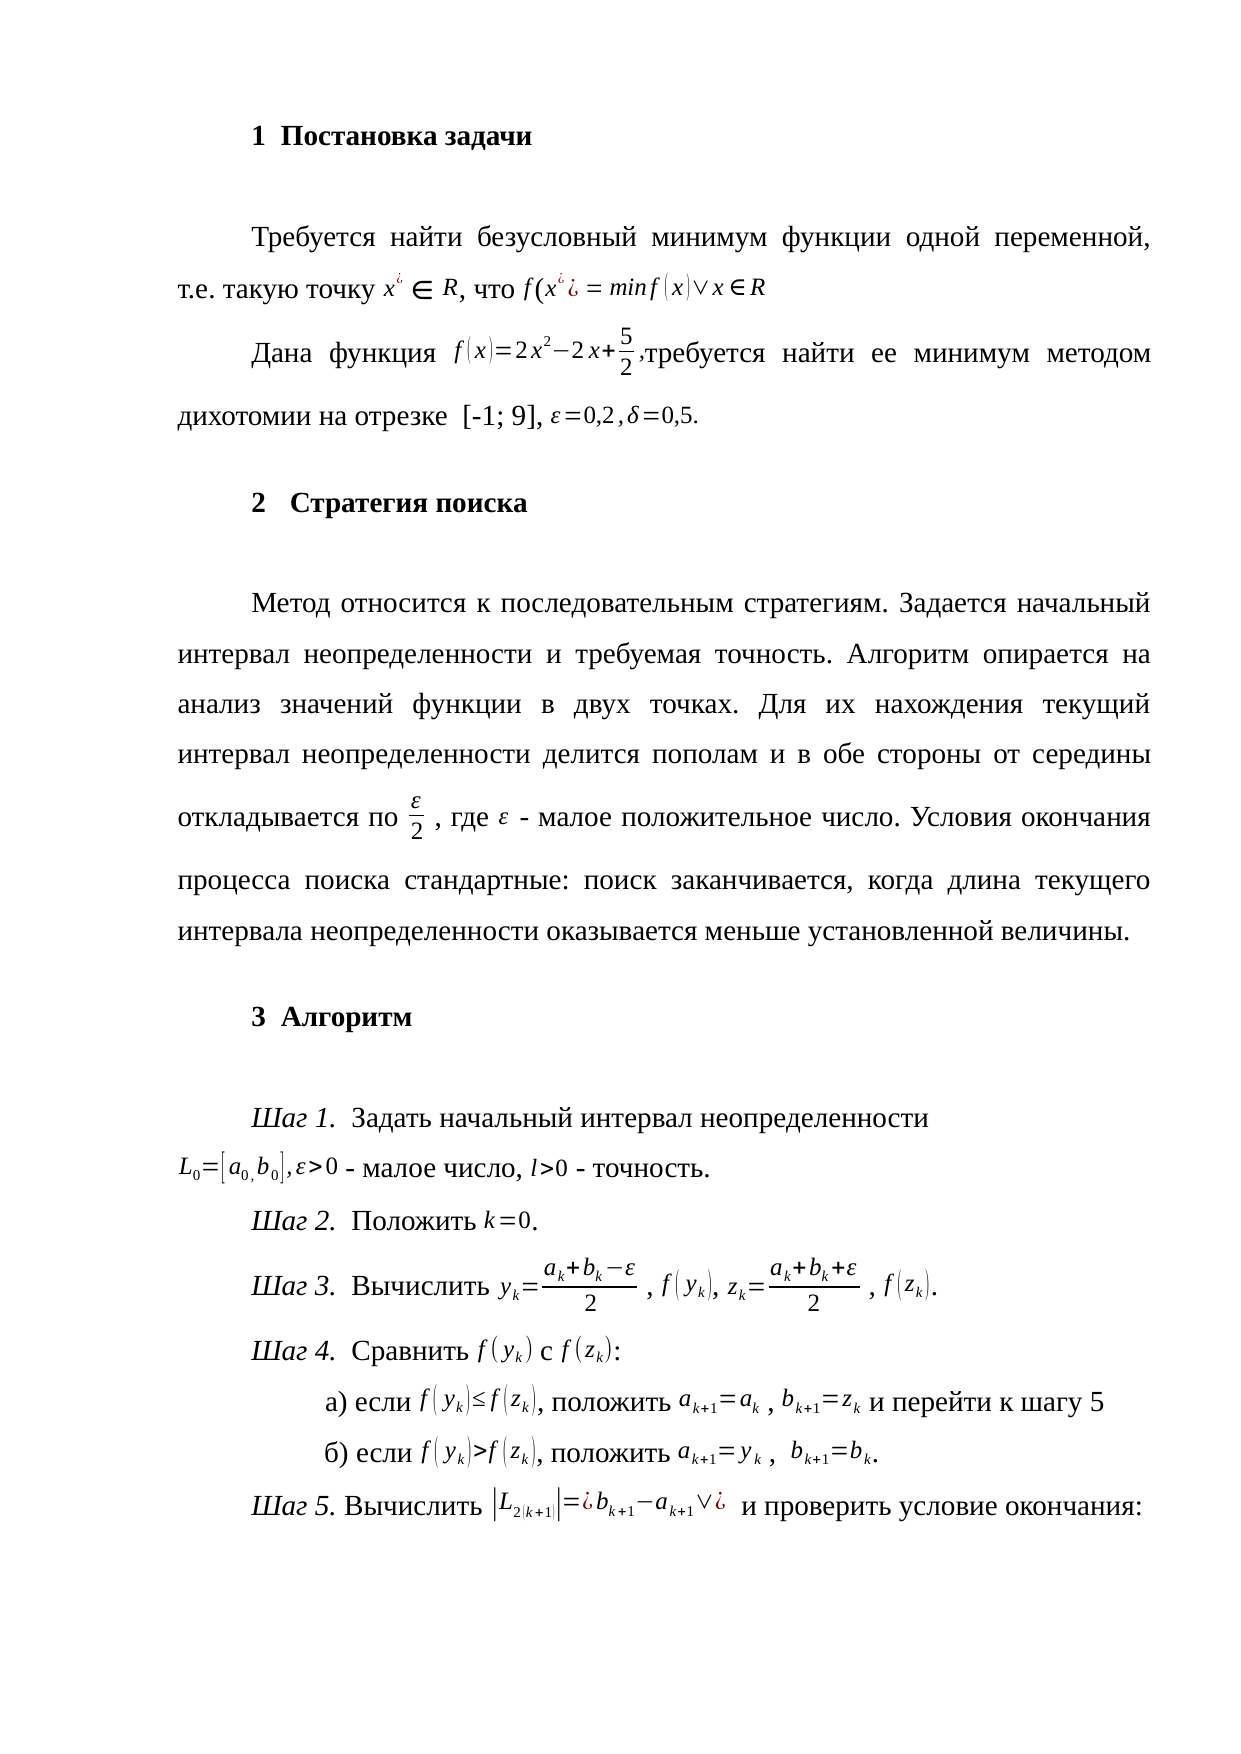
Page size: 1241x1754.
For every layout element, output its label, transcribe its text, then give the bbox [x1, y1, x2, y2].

list - малое число, - точность. [177, 1150, 1152, 1186]
list Метод относится к последовательным стратегиям. Задается начальный интервал неопределенности и требуемая точность. Алгоритм опирается на анализ значений функции в двух точках. Для их нахождения текущий интервал неопределенности делится пополам и в обе стороны от середины откладывается по , где - малое положительное число. Условия окончания процесса поиска стандартные: поиск заканчивается, когда длина текущего интервала неопределенности оказывается меньше установленной величины. [177, 585, 1152, 946]
list Алгоритм [251, 999, 1152, 1033]
list Шаг 2. Положить . [177, 1203, 1152, 1237]
list Требуется найти безусловный минимум функции одной переменной, т.е. такую точку ∈ , что ( = [177, 219, 1152, 305]
list Дана функция требуется найти ее минимум методом дихотомии на отрезке [-1; 9], [177, 323, 1152, 432]
list Шаг 4. Сравнить с : [177, 1333, 1152, 1367]
list Стратегия поиска [251, 485, 1152, 518]
list б) если , положить , . [177, 1435, 1152, 1469]
list Шаг 5. Вычислить и проверить условие окончания: [177, 1486, 1152, 1523]
list Шаг 3. Вычислить , , , . [177, 1253, 1152, 1316]
list Постановка задачи [251, 118, 1152, 152]
list а) если , положить , и перейти к шагу 5 [177, 1383, 1152, 1418]
list Шаг 1. Задать начальный интервал неопределенности [177, 1100, 1152, 1133]
